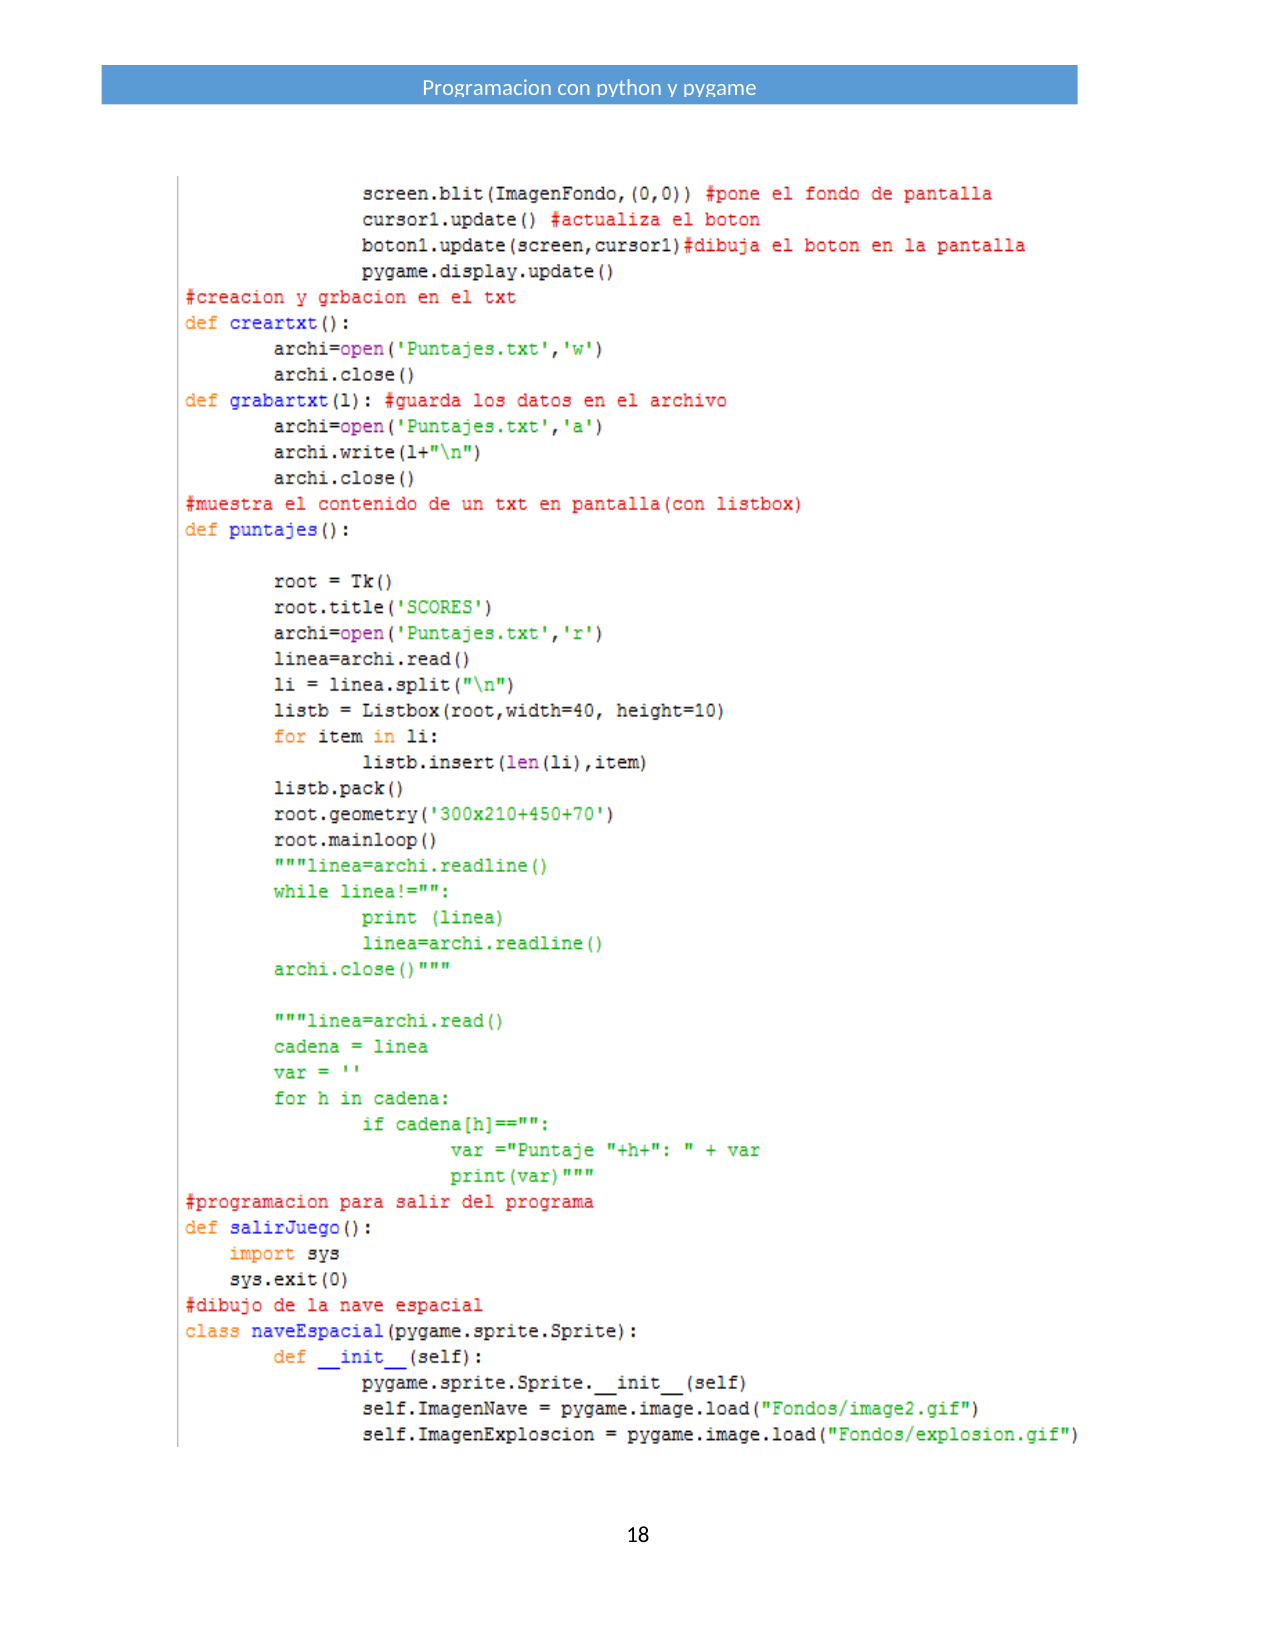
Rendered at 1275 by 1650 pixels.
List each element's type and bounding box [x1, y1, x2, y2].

picture [177, 176, 1156, 1447]
